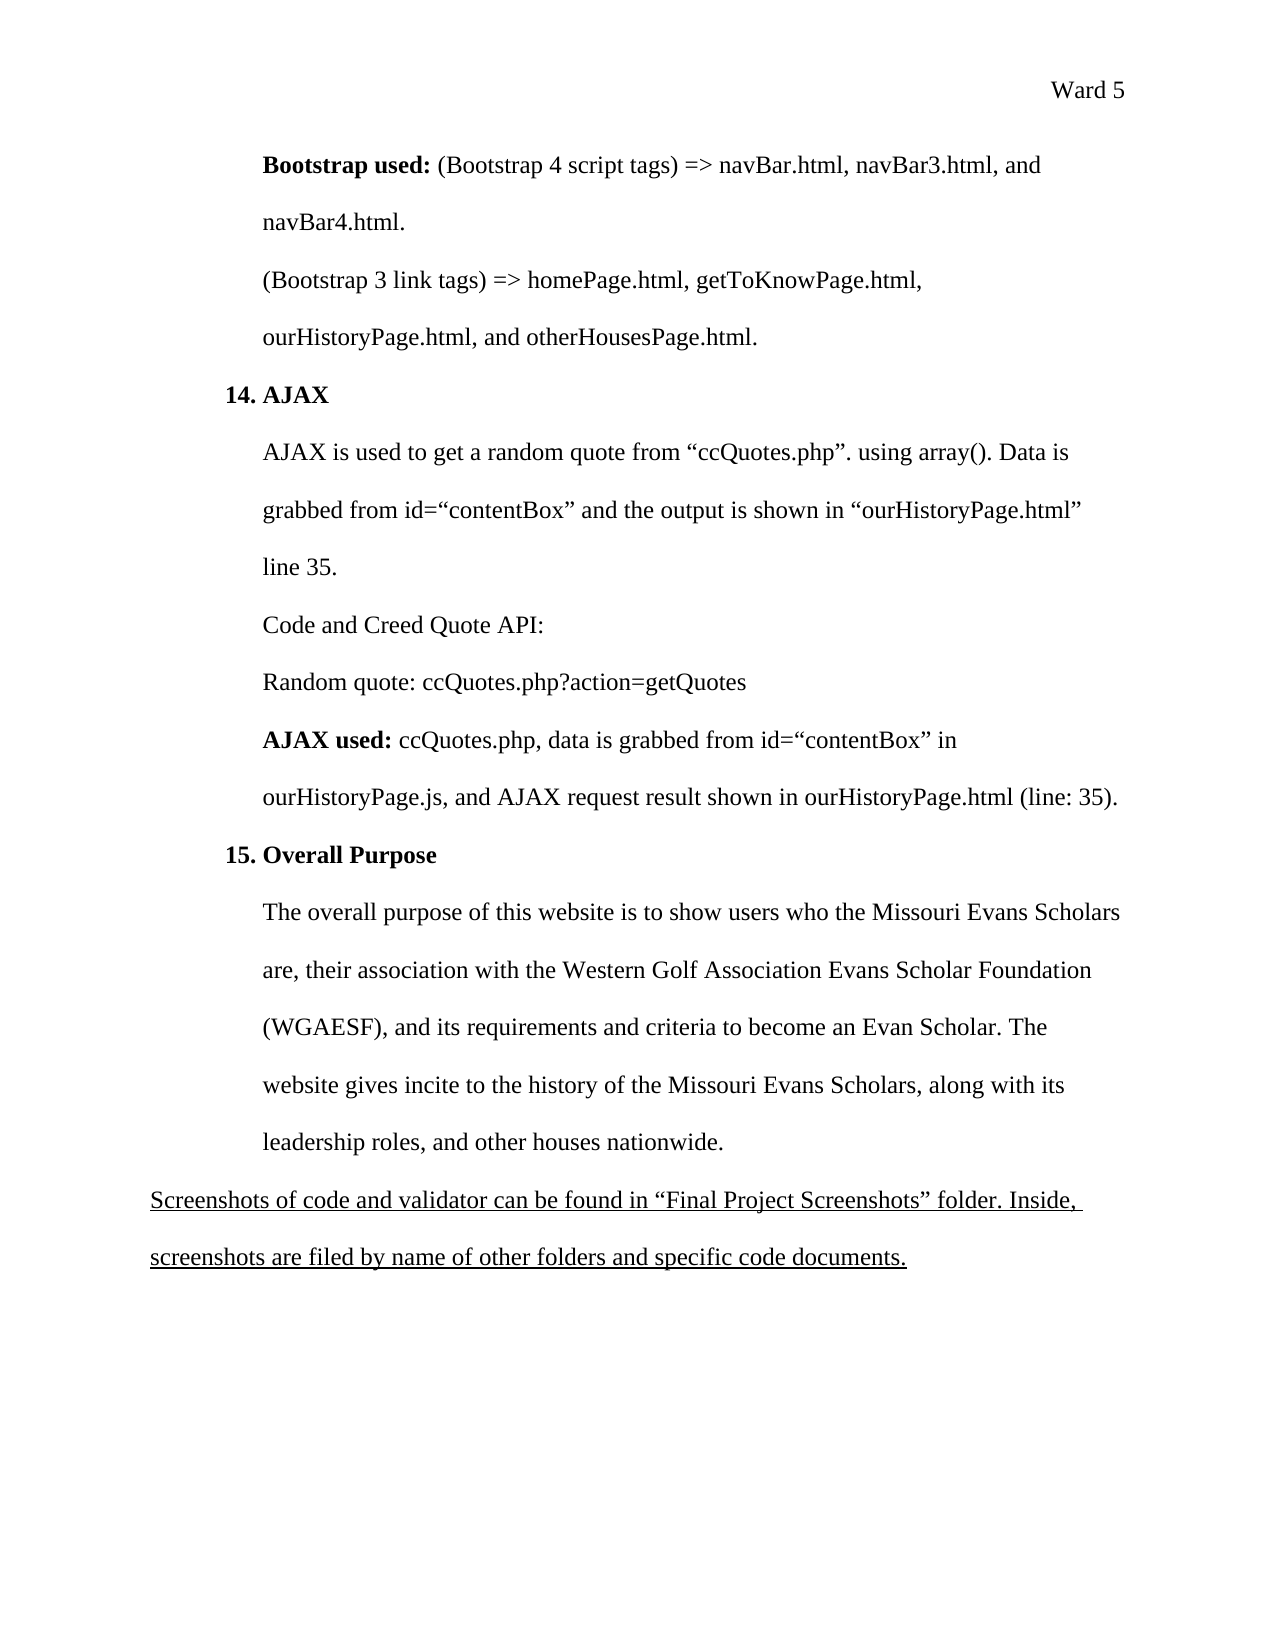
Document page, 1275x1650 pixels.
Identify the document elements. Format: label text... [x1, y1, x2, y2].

list The overall purpose of this website is to show users who the Missouri Evans Scholars are, their association with the Western Golf Association Evans Scholar Foundation (WGAESF), and its requirements and criteria to become an Evan Scholar. The website gives incite to the history of the Missouri Evans Scholars, along with its leadership roles, and other houses nationwide. [262, 897, 1125, 1156]
list (Bootstrap 3 link tags) => homePage.html, getToKnowPage.html, ourHistoryPage.html, and otherHousesPage.html. [262, 265, 1125, 351]
list Overall Purpose [225, 840, 1125, 869]
list AJAX [225, 380, 1125, 409]
text Screenshots of code and validator can be found in “Final Project Screenshots” folder. Inside, screenshots are filed by name of other folders and specific code documents. [150, 1185, 1125, 1271]
list AJAX is used to get a random quote from “ccQuotes.php”. using array(). Data is grabbed from id=“contentBox” and the output is shown in “ourHistoryPage.html” line 35. [262, 437, 1125, 581]
list AJAX used: ccQuotes.php, data is grabbed from id=“contentBox” in ourHistoryPage.js, and AJAX request result shown in ourHistoryPage.html (line: 35). [262, 725, 1125, 811]
list Code and Creed Quote API: [262, 610, 1125, 639]
list Bootstrap used: (Bootstrap 4 script tags) => navBar.html, navBar3.html, and navBar4.html. [262, 150, 1125, 236]
list Random quote: ccQuotes.php?action=getQuotes [262, 667, 1125, 696]
